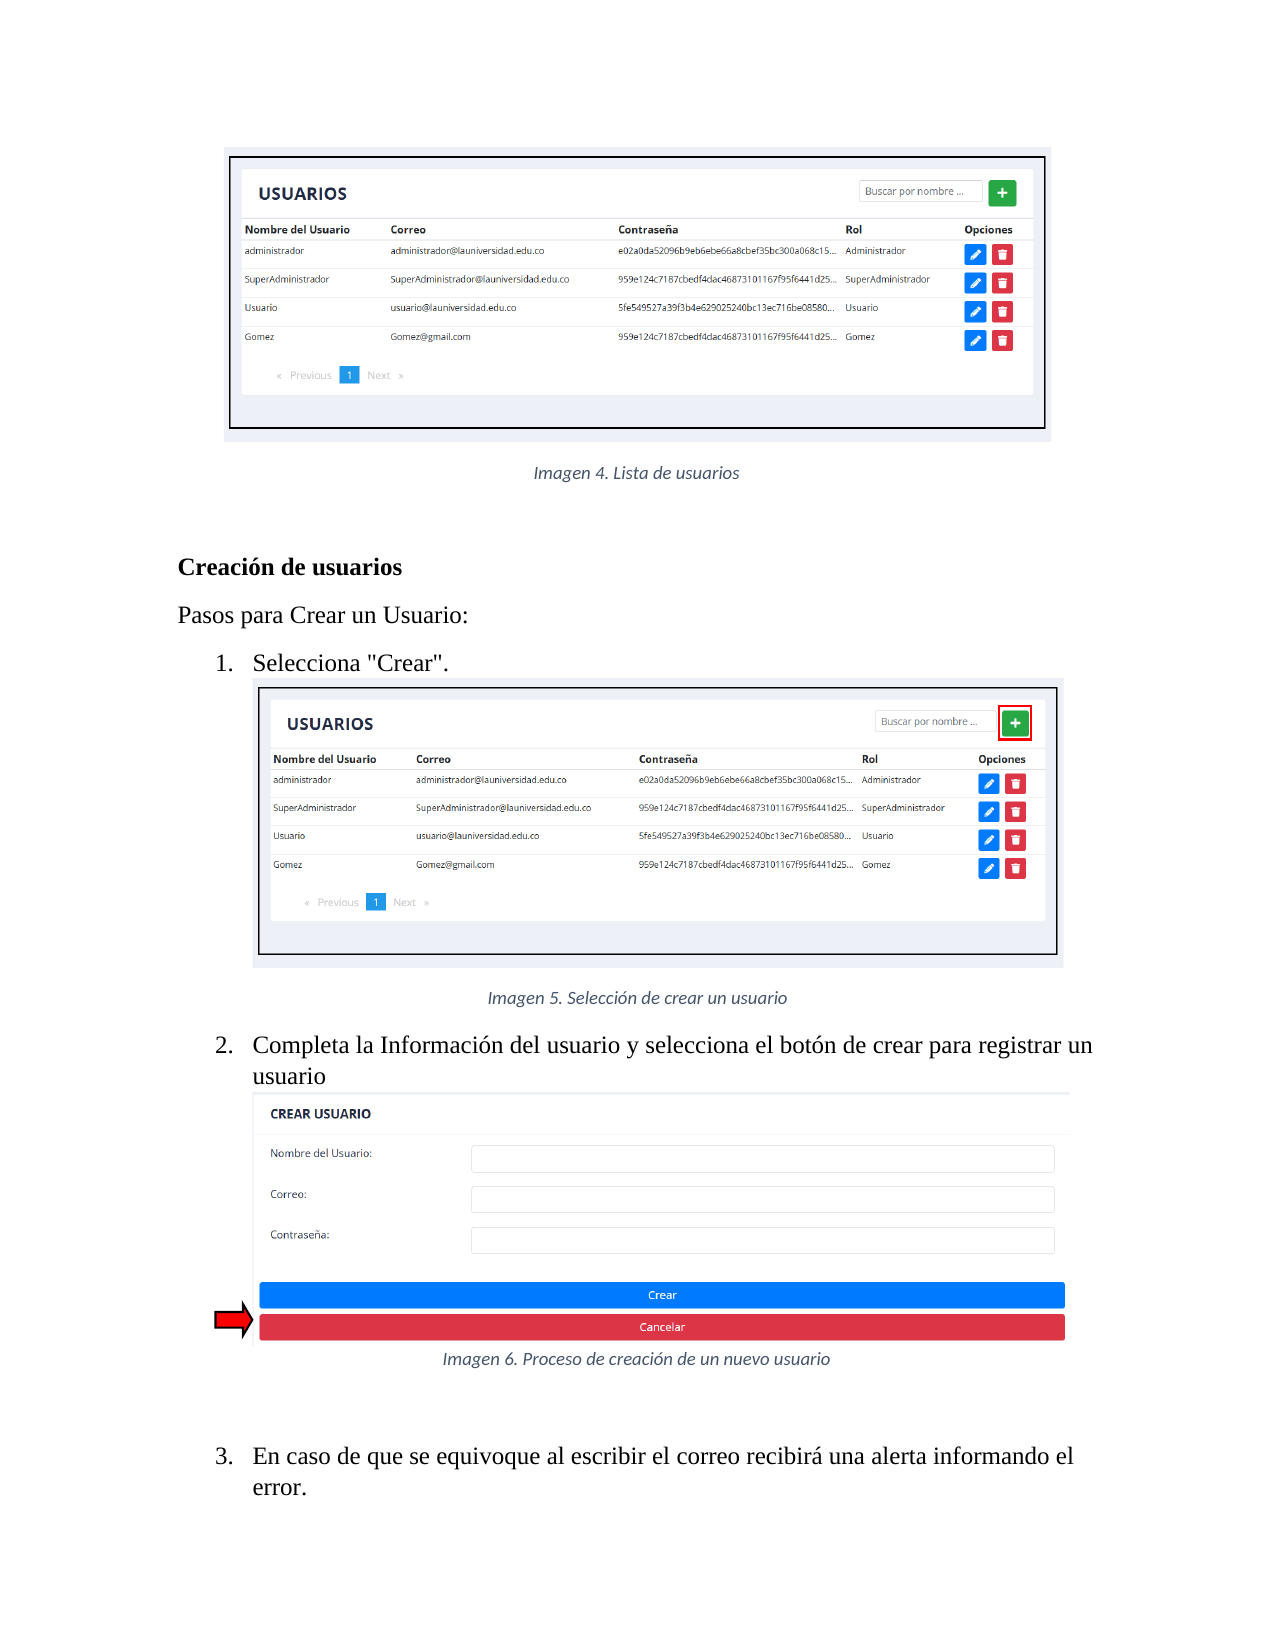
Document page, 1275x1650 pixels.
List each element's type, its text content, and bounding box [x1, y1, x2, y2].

list En caso de que se equivoque al escribir el correo recibirá una alerta informando el error. [215, 1441, 1098, 1501]
text Pasos para Crear un Usuario: [177, 600, 1098, 629]
picture [223, 147, 1052, 442]
picture [252, 1092, 1070, 1346]
text Imagen 4. Lista de usuarios [177, 461, 1098, 484]
subtitle Creación de usuarios [177, 552, 1098, 581]
list Selecciona "Crear". [215, 648, 1098, 677]
list Completa la Información del usuario y selecciona el botón de crear para registrar un usuario [215, 1030, 1098, 1090]
text Imagen 5. Selección de crear un usuario [177, 986, 1098, 1009]
text Imagen 6. Proceso de creación de un nuevo usuario [177, 1348, 1098, 1371]
picture [252, 678, 1064, 968]
